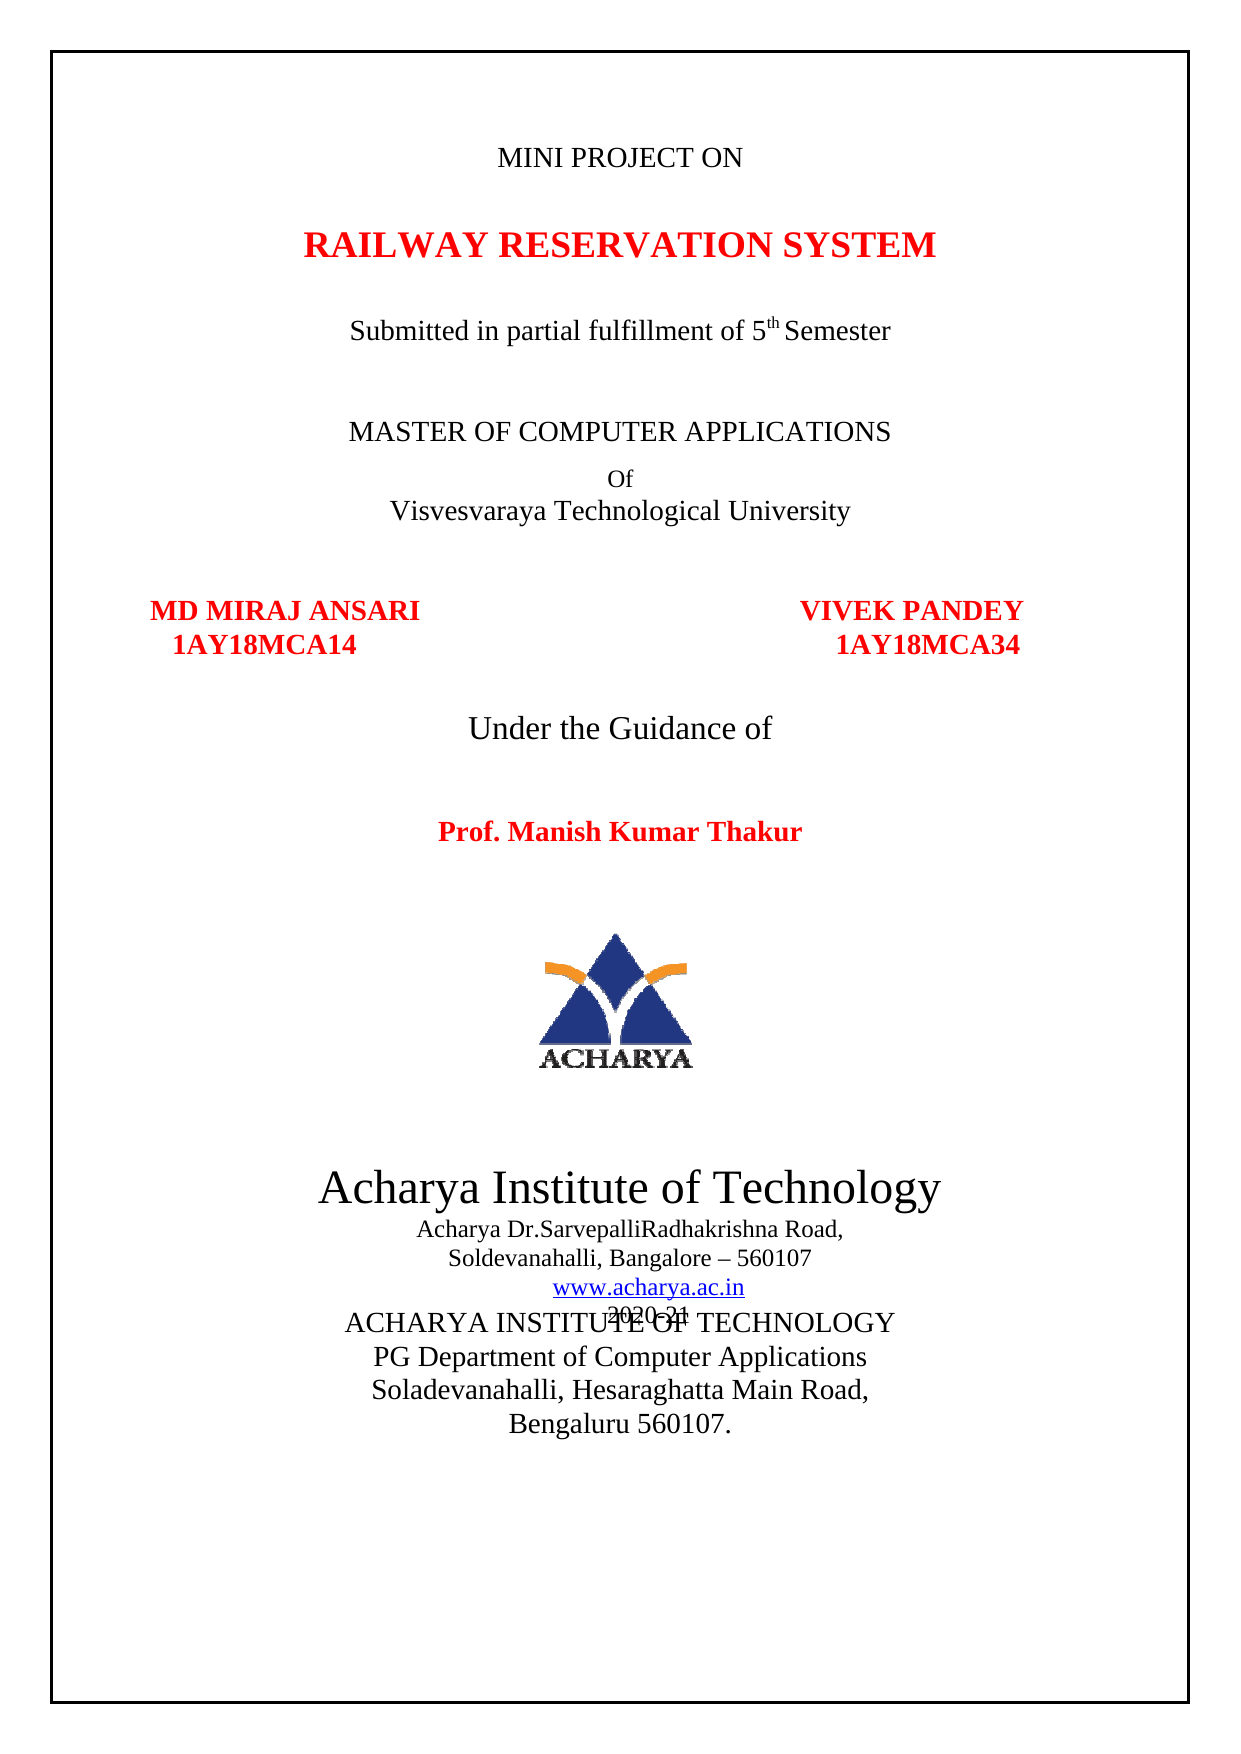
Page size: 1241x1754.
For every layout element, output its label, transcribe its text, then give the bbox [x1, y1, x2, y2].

text Submitted in partial fulfillment of 5th Semester [150, 313, 1090, 347]
text 1AY18MCA14 1AY18MCA34 [150, 627, 1090, 661]
text Visvesvaraya Technological University [150, 493, 1090, 526]
text Of [150, 464, 1090, 493]
text MD MIRAJ ANSARI VIVEK PANDEY [150, 593, 1090, 627]
text Soladevanahalli, Hesaraghatta Main Road, [150, 1372, 1090, 1406]
text RAILWAY RESERVATION SYSTEM [150, 222, 1090, 265]
text MASTER OF COMPUTER APPLICATIONS [150, 414, 1090, 447]
text MINI PROJECT ON [150, 141, 1090, 174]
text ACHARYA INSTITUTE OF TECHNOLOGY [150, 1305, 1090, 1339]
text PG Department of Computer Applications [150, 1339, 1090, 1372]
picture [538, 914, 702, 1076]
text Under the Guidance of [150, 708, 1090, 747]
text Prof. Manish Kumar Thakur [150, 814, 1090, 847]
text Bengaluru 560107. [150, 1406, 1090, 1439]
